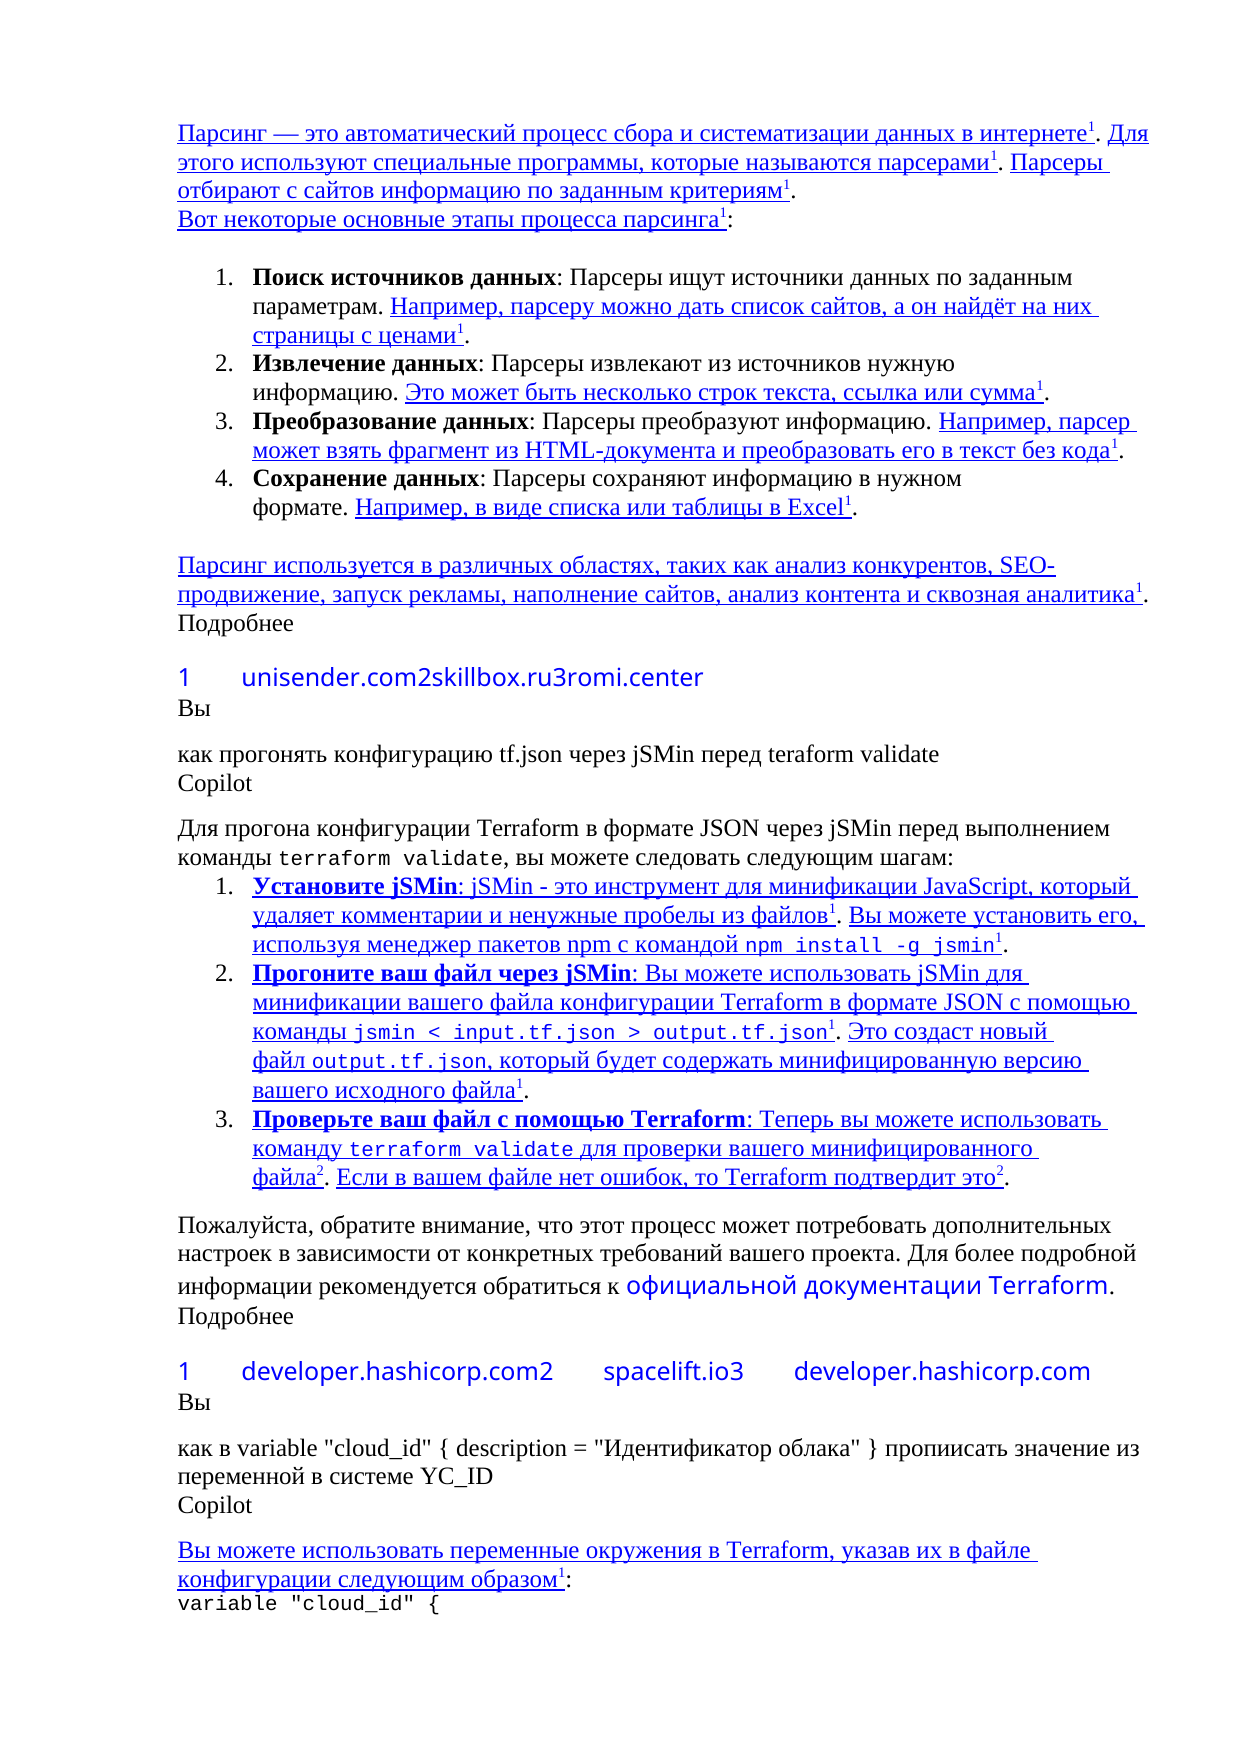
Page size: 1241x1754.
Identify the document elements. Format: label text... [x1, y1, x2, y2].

text 1developer.hashicorp.com2spacelift.io3developer.hashicorp.com [177, 1330, 1152, 1387]
text как прогонять конфигурацию tf.json через jSMin перед teraform validate [177, 739, 1152, 768]
text Для прогона конфигурации Terraform в формате JSON через jSMin перед выполнением команды terraform validate, вы можете следовать следующим шагам: [177, 813, 1152, 871]
text Вы можете использовать переменные окружения в Terraform, указав их в файле конфигурации следующим образом1: [177, 1536, 1152, 1593]
text Подробнее [177, 1301, 1152, 1330]
text Подробнее [177, 608, 1152, 636]
list Проверьте ваш файл с помощью Terraform: Теперь вы можете использовать команду terraform validate для проверки вашего минифицированного файла2. Если в вашем файле нет ошибок, то Terraform подтвердит это2. [215, 1104, 1152, 1191]
list Извлечение данных: Парсеры извлекают из источников нужную информацию. Это может быть несколько строк текста, ссылка или сумма1. [215, 348, 1152, 406]
text variable "cloud_id" { [177, 1593, 1152, 1617]
list Установите jSMin: jSMin - это инструмент для минификации JavaScript, который удаляет комментарии и ненужные пробелы из файлов1. Вы можете установить его, используя менеджер пакетов npm с командой npm install -g jsmin1. [215, 871, 1152, 958]
text Вот некоторые основные этапы процесса парсинга1: [177, 204, 1152, 233]
text Парсинг используется в различных областях, таких как анализ конкурентов, SEO-продвижение, запуск рекламы, наполнение сайтов, анализ контента и сквозная аналитика1. [177, 550, 1152, 608]
text Вы [177, 693, 1152, 722]
text Парсинг — это автоматический процесс сбора и систематизации данных в интернете1. Для этого используют специальные программы, которые называются парсерами1. Парсеры отбирают с сайтов информацию по заданным критериям1. [177, 118, 1152, 204]
text Copilot [177, 768, 1152, 796]
text Copilot [177, 1490, 1152, 1519]
text как в variable "cloud_id" { description = "Идентификатор облака" } пропиисать значение из переменной в системе YC_ID [177, 1433, 1152, 1490]
list Поиск источников данных: Парсеры ищут источники данных по заданным параметрам. Например, парсеру можно дать список сайтов, а он найдёт на них страницы с ценами1. [215, 262, 1152, 348]
list Сохранение данных: Парсеры сохраняют информацию в нужном формате. Например, в виде списка или таблицы в Excel1. [215, 463, 1152, 521]
list Преобразование данных: Парсеры преобразуют информацию. Например, парсер может взять фрагмент из HTML-документа и преобразовать его в текст без кода1. [215, 406, 1152, 463]
text Вы [177, 1387, 1152, 1416]
text 1unisender.com2skillbox.ru3romi.center [177, 636, 1152, 693]
list Прогоните ваш файл через jSMin: Вы можете использовать jSMin для минификации вашего файла конфигурации Terraform в формате JSON с помощью команды jsmin < input.tf.json > output.tf.json1. Это создаст новый файл output.tf.json, который будет содержать минифицированную версию вашего исходного файла1. [215, 958, 1152, 1104]
